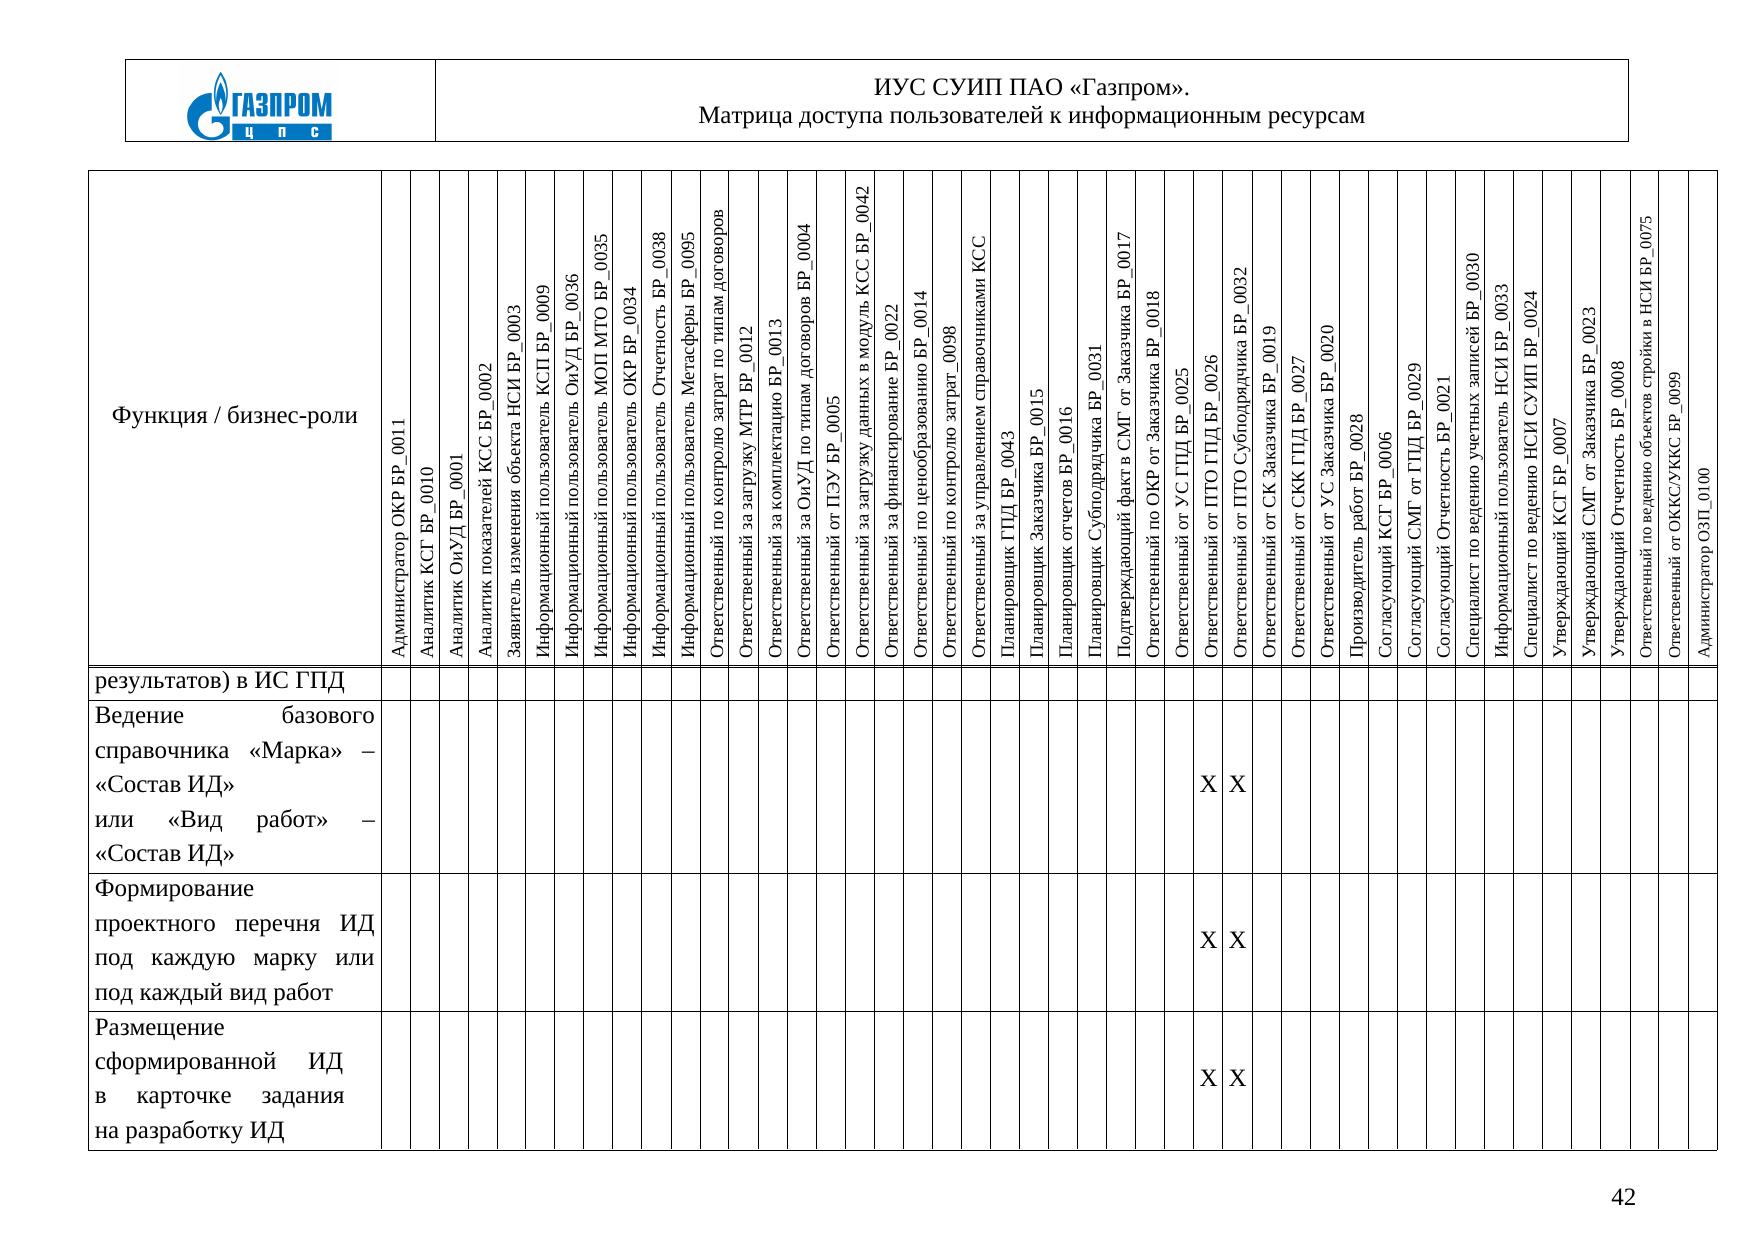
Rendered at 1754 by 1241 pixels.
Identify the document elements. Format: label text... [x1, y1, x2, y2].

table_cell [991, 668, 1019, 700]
table_header Ответственный от ПТО Субподрядчика БР_0032 [1223, 171, 1252, 665]
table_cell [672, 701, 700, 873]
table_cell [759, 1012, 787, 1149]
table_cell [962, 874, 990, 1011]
table_header Ответственный за финансирование БР_0022 [875, 171, 903, 665]
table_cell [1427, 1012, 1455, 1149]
table_header Заявитель изменения объекта НСИ БР_0003 [498, 171, 525, 665]
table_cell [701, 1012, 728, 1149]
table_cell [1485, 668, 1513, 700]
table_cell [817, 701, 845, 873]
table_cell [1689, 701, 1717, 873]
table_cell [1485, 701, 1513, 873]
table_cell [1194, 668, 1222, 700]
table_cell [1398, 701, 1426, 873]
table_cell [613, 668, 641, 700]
table_header Информационный пользователь НСИ БР_0033 [1485, 171, 1513, 665]
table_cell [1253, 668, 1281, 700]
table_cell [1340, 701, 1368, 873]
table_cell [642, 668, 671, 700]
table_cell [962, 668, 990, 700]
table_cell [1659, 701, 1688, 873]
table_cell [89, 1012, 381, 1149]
table_header Функция / бизнес-роли [89, 171, 381, 665]
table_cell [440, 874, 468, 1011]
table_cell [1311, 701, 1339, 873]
table_header Ответственный по контролю затрат по типам договоров БР_0037 [701, 171, 728, 665]
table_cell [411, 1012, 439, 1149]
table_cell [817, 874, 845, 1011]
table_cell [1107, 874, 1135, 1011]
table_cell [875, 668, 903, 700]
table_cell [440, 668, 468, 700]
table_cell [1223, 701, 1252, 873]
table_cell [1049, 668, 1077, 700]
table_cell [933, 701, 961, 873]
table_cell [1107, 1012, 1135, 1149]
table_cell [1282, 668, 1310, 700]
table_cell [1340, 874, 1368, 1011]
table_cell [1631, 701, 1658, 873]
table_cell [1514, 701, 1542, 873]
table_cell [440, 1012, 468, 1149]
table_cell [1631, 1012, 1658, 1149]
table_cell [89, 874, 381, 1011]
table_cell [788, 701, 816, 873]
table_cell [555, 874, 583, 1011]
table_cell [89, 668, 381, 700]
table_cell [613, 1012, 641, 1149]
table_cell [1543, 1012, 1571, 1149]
table_header Информационный пользователь ОКР БР_0034 [613, 171, 641, 665]
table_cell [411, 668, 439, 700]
table_header Администратор ОЗП_0100 [1689, 171, 1717, 665]
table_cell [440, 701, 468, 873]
table_header Информационный пользователь ОиУД БР_0036 [555, 171, 583, 665]
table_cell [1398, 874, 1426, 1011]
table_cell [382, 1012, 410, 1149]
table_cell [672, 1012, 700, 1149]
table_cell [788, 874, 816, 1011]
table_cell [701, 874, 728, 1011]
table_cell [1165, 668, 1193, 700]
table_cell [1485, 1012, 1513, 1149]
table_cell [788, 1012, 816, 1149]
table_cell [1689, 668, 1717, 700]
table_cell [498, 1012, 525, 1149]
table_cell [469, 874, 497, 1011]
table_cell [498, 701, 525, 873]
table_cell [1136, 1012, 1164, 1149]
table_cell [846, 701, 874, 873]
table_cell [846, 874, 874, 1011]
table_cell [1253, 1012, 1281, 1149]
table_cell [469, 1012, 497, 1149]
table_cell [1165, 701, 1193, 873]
table_header Ответственный от УС Заказчика БР_0020 [1311, 171, 1339, 665]
table_header Администратор ОКР БР_0011 [382, 171, 410, 665]
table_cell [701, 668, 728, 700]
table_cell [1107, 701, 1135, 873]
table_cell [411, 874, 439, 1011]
picture [178, 63, 339, 141]
table_header Ответственный от ПТО ГПД БР_0026 [1194, 171, 1222, 665]
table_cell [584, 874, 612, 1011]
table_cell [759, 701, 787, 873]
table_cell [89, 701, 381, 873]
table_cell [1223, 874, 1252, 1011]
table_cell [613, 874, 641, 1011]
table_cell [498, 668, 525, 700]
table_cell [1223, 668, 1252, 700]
table_header Специалист по ведению НСИ СУИП БР_0024 [1514, 171, 1542, 665]
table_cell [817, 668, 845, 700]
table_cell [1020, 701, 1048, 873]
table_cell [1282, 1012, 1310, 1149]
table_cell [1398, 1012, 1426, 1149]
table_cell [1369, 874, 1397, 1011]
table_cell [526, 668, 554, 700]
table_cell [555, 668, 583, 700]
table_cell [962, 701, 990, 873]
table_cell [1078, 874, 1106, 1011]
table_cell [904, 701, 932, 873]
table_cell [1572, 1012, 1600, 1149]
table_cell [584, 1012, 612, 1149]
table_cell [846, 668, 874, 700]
table_header Ответственный за комплектацию БР_0013 [759, 171, 787, 665]
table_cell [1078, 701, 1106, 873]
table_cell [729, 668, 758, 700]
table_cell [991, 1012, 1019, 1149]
table_header Ответственный от ПЭУ БР_0005 [817, 171, 845, 665]
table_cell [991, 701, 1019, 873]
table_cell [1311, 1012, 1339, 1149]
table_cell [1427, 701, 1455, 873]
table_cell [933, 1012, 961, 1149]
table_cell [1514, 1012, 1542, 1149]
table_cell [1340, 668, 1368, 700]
picture [178, 142, 339, 148]
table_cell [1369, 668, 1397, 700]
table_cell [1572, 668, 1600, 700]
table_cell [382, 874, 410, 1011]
table_header Планировщик Заказчика БР_0015 [1020, 171, 1048, 665]
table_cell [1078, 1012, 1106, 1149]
table_header Утверждающий КСГ БР_0007 [1543, 171, 1571, 665]
table_header Специалист по ведению учетных записей БР_0030 [1456, 171, 1484, 665]
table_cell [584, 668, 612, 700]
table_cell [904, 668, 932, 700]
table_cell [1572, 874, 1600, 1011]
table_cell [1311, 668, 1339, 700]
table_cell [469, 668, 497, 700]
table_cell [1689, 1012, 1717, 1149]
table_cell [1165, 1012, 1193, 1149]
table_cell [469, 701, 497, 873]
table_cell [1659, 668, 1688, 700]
table_header Ответственный за ОиУД по типам договоров БР_0004 [788, 171, 816, 665]
table_header Производитель работ БР_0028 [1340, 171, 1368, 665]
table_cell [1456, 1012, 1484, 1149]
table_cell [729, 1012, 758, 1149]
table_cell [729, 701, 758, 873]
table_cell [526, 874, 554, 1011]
table_header Информационный пользователь Отчетность БР_0038 [642, 171, 671, 665]
table_header Аналитик ОиУД БР_0001 [440, 171, 468, 665]
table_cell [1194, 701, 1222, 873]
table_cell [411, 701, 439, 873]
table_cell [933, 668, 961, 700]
table_header Подтверждающий факт в СМГ от Заказчика БР_0017 [1107, 171, 1135, 665]
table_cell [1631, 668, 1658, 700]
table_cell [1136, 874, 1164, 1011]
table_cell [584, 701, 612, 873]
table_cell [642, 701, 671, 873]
table_header Утверждающий Отчетность БР_0008 [1601, 171, 1630, 665]
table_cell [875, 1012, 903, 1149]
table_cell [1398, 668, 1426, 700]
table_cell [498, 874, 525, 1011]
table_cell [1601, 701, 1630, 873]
table_header Ответственный по ценообразованию БР_0014 [904, 171, 932, 665]
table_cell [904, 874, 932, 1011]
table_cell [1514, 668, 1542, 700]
table_header Ответственный по ведению объектов стройки в НСИ БР_0075 [1631, 171, 1658, 665]
table_header Планировщик отчетов БР_0016 [1049, 171, 1077, 665]
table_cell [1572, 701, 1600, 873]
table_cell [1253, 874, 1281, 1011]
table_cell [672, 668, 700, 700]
table_header Согласующий КСГ БР_0006 [1369, 171, 1397, 665]
table_header Ответсвенный от ОККС/УККС БР_0099 [1659, 171, 1688, 665]
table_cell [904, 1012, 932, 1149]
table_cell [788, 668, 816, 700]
table_header Ответственный от СК Заказчика БР_0019 [1253, 171, 1281, 665]
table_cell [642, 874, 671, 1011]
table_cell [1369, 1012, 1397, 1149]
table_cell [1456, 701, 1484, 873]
table_header Согласующий СМГ от ГПД БР_0029 [1398, 171, 1426, 665]
table_header Ответственный за управлением справочниками КСС БР_0074 [962, 171, 990, 665]
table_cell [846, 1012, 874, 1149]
table_header Ответственный по ОКР от Заказчика БР_0018 [1136, 171, 1164, 665]
table_header Планировщик Субподрядчика БР_0031 [1078, 171, 1106, 665]
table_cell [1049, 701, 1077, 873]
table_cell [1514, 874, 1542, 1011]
table_header Информационный пользователь Метасферы БР_0095 [672, 171, 700, 665]
table_header Информационный пользователь МОП МТО БР_0035 [584, 171, 612, 665]
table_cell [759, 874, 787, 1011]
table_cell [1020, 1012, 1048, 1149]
table_header Ответственный от УС ГПД БР_0025 [1165, 171, 1193, 665]
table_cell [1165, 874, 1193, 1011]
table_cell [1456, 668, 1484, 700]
table_header Планировщик ГПД БР_0043 [991, 171, 1019, 665]
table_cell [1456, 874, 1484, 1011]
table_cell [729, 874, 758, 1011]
table_header Ответственный по контролю затрат_0098 [933, 171, 961, 665]
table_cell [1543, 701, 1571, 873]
table_header Согласующий Отчетность БР_0021 [1427, 171, 1455, 665]
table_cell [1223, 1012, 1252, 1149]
table_header Ответственный от СКК ГПД БР_0027 [1282, 171, 1310, 665]
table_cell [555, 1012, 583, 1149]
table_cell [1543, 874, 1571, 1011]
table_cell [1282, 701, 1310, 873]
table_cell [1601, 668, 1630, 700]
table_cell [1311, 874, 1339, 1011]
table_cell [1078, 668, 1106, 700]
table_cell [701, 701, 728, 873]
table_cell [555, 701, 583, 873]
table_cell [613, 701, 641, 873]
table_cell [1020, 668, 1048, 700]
table_header Ответственный за загрузку МТР БР_0012 [729, 171, 758, 665]
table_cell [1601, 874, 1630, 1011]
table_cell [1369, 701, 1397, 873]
table_header Аналитик КСГ БР_0010 [411, 171, 439, 665]
table_header Ответственный за загрузку данных в модуль КСС БР_0042 [846, 171, 874, 665]
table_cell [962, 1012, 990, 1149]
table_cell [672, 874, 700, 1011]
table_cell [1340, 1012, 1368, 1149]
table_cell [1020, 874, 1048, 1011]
table_header Утверждающий СМГ от Заказчика БР_0023 [1572, 171, 1600, 665]
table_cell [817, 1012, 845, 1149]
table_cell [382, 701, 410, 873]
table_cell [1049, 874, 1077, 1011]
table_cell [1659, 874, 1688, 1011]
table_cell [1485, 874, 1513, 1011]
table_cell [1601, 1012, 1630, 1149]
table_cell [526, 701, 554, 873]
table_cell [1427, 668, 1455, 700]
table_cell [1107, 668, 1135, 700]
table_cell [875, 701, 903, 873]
table_header Аналитик показателей КСС БР_0002 [469, 171, 497, 665]
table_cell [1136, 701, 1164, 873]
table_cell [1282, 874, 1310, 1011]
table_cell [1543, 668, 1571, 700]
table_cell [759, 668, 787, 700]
table_header Информационный пользователь КСП БР_0009 [526, 171, 554, 665]
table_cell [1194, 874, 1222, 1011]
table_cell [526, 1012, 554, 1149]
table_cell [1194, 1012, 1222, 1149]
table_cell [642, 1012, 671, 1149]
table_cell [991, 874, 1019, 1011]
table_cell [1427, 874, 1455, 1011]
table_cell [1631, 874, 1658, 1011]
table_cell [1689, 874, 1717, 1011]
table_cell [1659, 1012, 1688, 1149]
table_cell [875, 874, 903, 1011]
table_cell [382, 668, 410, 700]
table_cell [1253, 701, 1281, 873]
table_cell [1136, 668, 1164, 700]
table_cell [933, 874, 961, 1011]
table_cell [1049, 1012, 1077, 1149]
